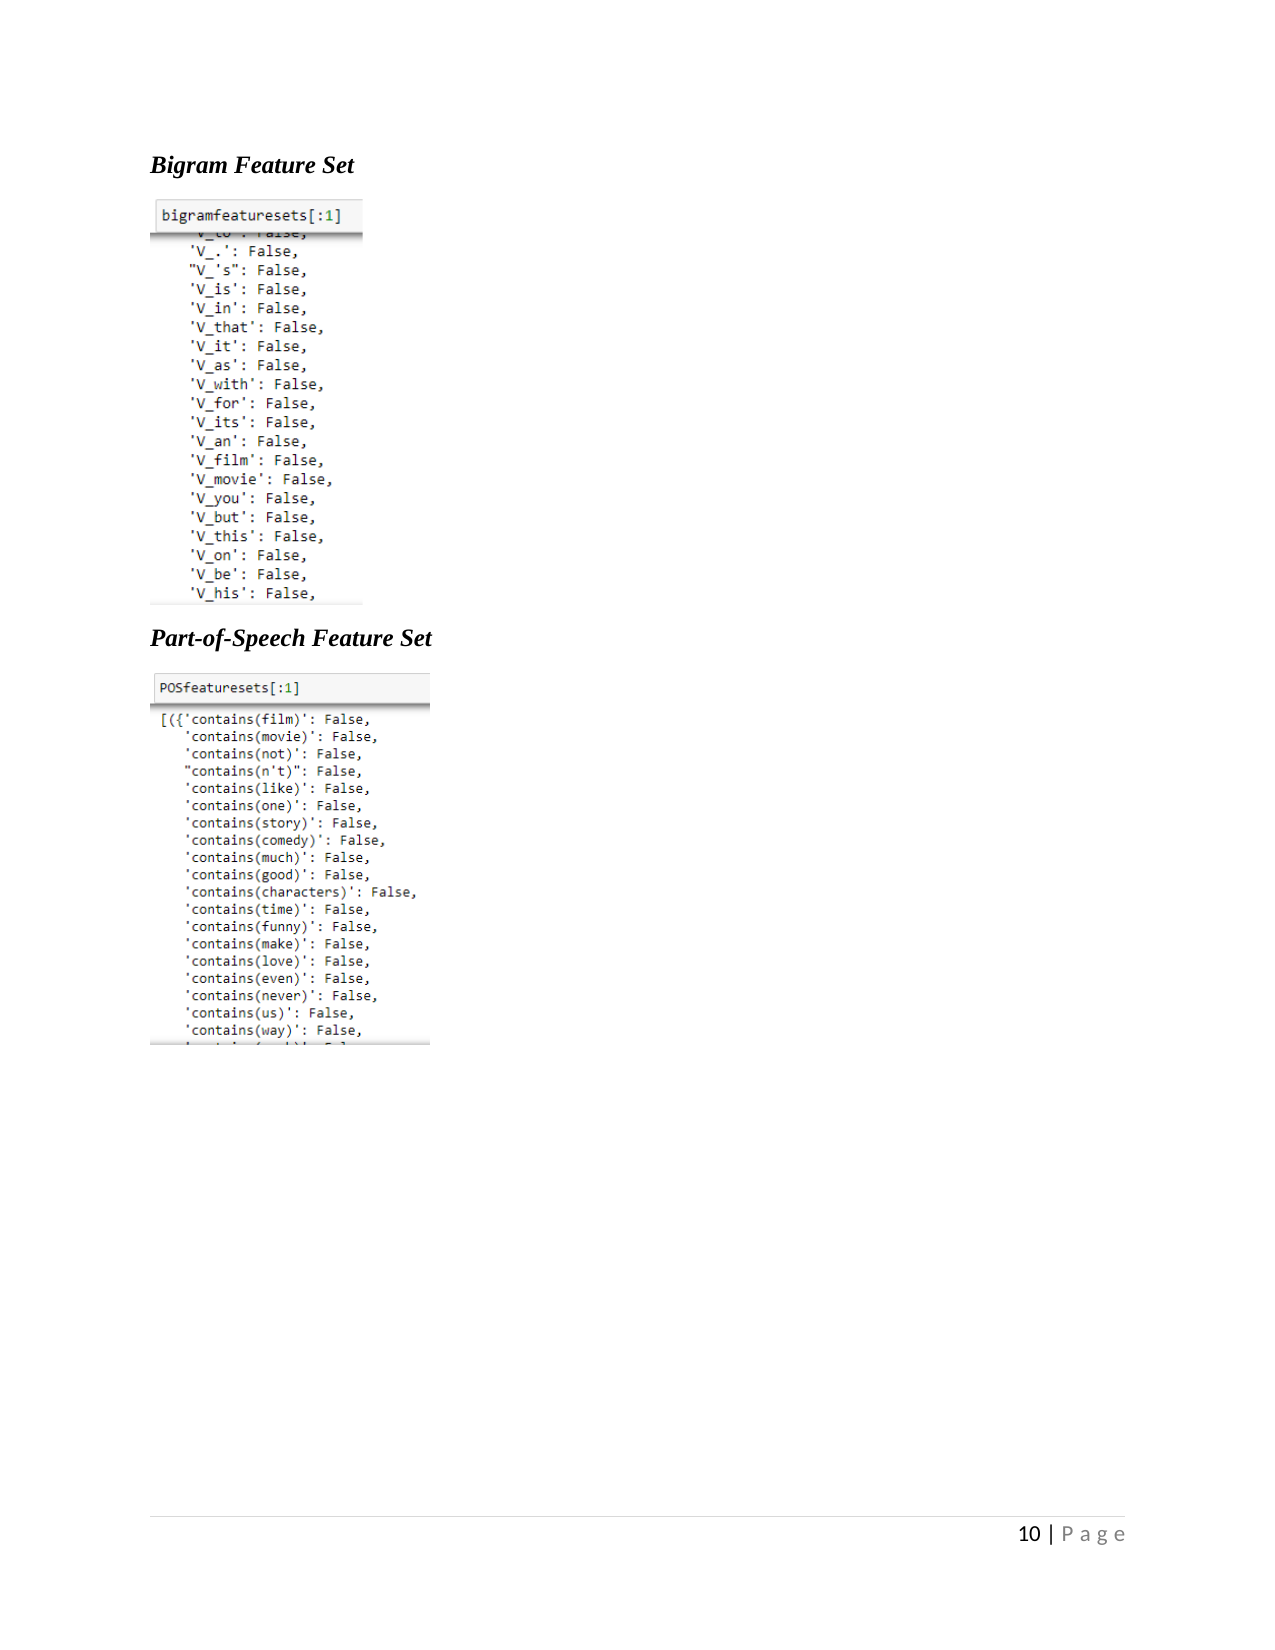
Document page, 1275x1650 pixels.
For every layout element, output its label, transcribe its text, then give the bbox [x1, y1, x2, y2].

text Part-of-Speech Feature Set [150, 623, 1125, 652]
picture [150, 197, 363, 605]
text Bigram Feature Set [150, 150, 1125, 179]
picture [150, 670, 430, 1050]
